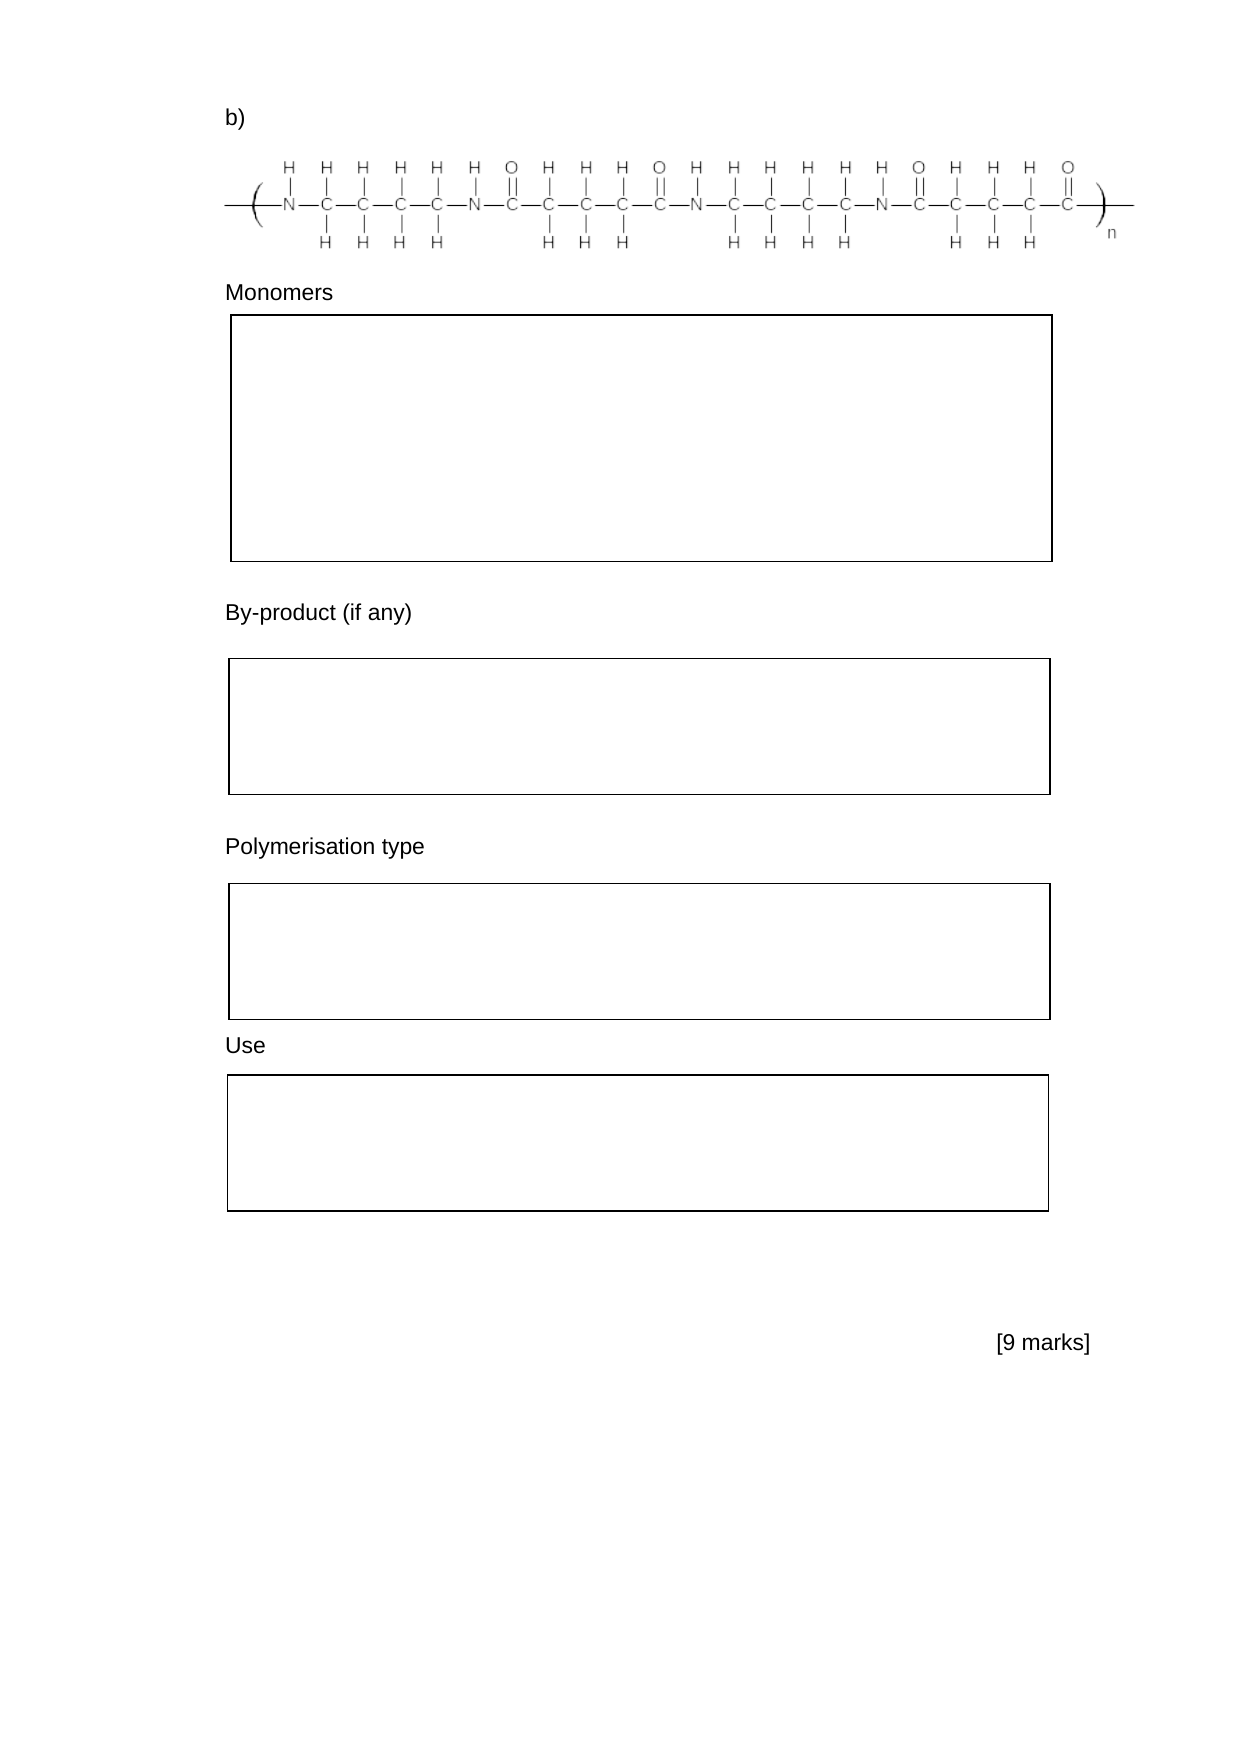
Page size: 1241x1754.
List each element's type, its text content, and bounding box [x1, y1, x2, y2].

text [9 marks] [150, 1328, 1090, 1355]
text By-product (if any) [225, 599, 1090, 626]
text Use [225, 859, 1090, 1058]
text Polymerisation type [225, 833, 1090, 859]
text Monomers [225, 279, 1090, 305]
